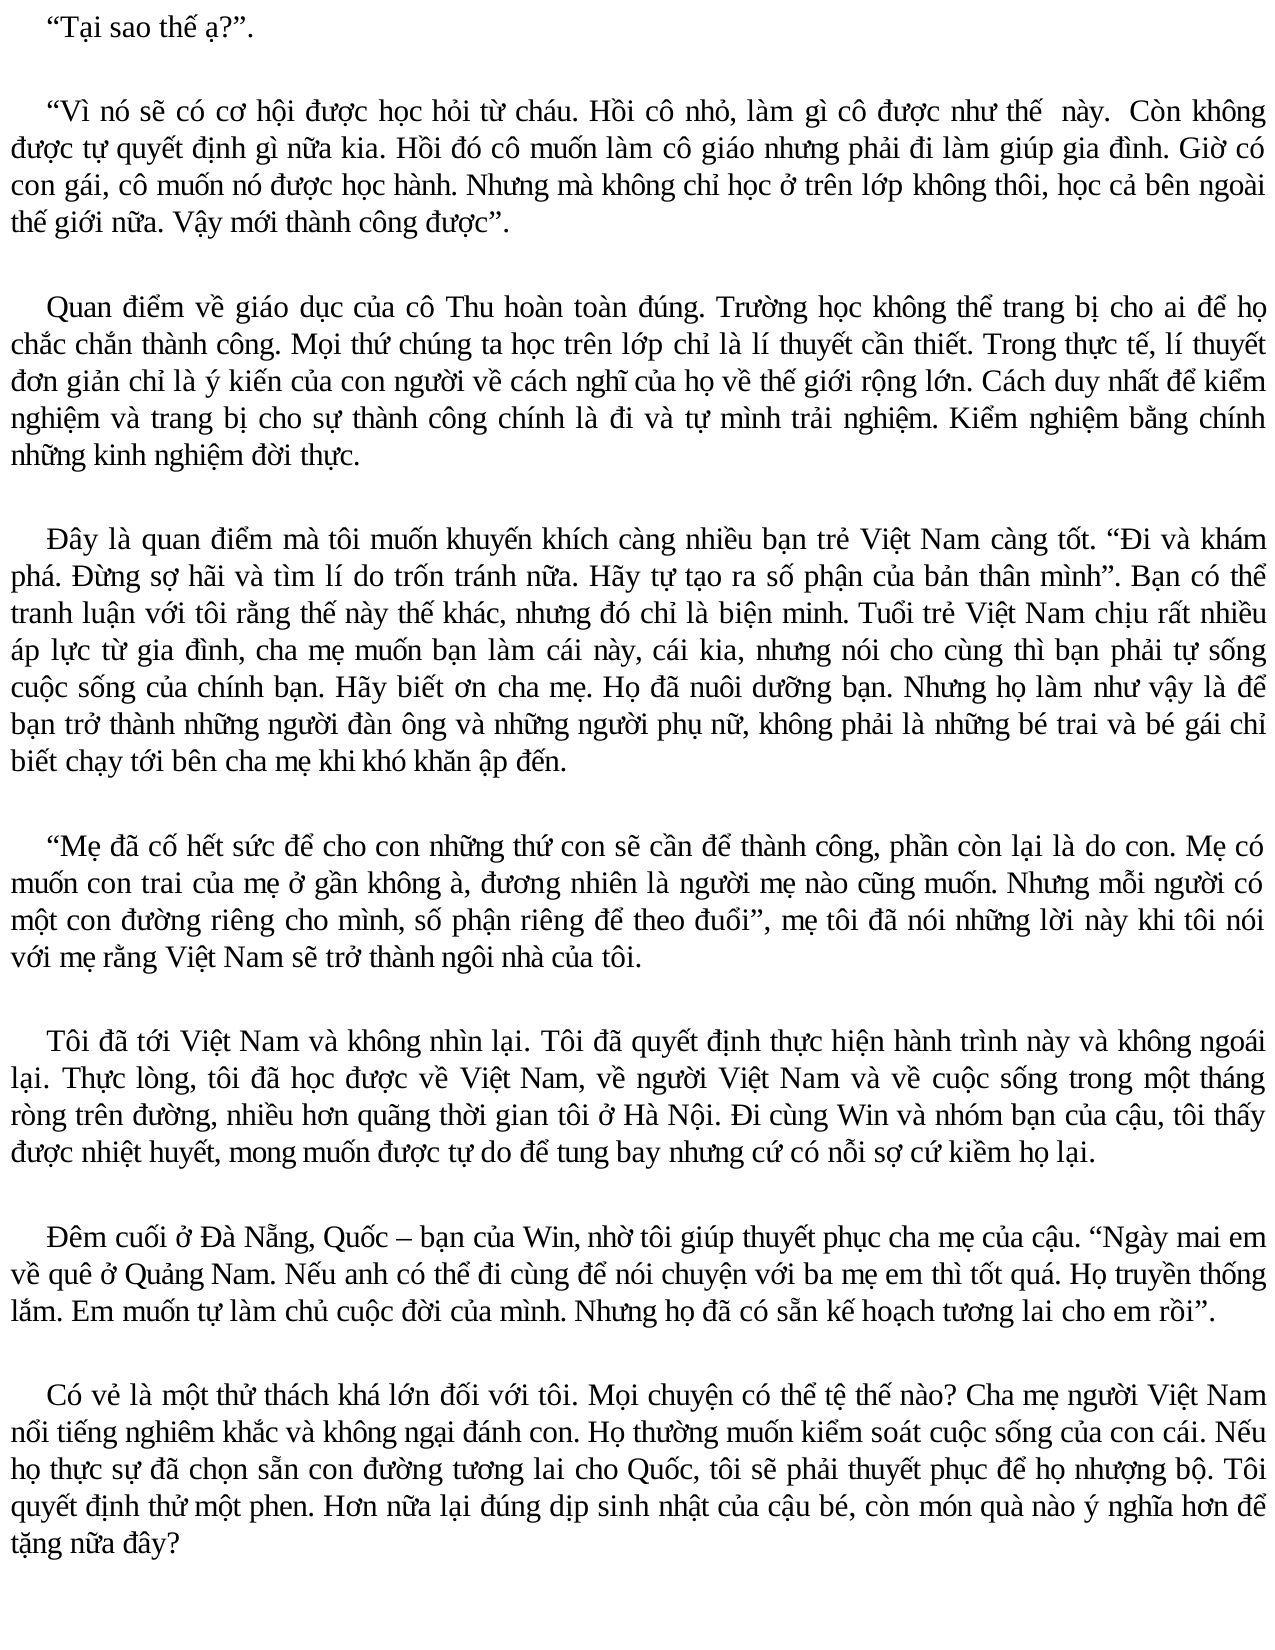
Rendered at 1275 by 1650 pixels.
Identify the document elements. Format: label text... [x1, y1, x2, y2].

text Có vẻ là một thử thách khá lớn đối với tôi. Mọi chuyện có thể tệ thế nào? Cha mẹ người Việt Nam nổi tiếng nghiêm khắc và không ngại đánh con. Họ thường muốn kiểm soát cuộc sống của con cái. Nếu họ thực sự đã chọn sẵn con đường tương lai cho Quốc, tôi sẽ phải thuyết phục để họ nhượng bộ. Tôi quyết định thử một phen. Hơn nữa lại đúng dịp sinh nhật của cậu bé, còn món quà nào ý nghĩa hơn để tặng nữa đây? [10, 1376, 1267, 1560]
text “Vì nó sẽ có cơ hội được học hỏi từ cháu. Hồi cô nhỏ, làm gì cô được như thế này. Còn không được tự quyết định gì nữa kia. Hồi đó cô muốn làm cô giáo nhưng phải đi làm giúp gia đình. Giờ có con gái, cô muốn nó được học hành. Nhưng mà không chỉ học ở trên lớp không thôi, học cả bên ngoài thế giới nữa. Vậy mới thành công được”. [10, 93, 1266, 239]
text Đây là quan điểm mà tôi muốn khuyến khích càng nhiều bạn trẻ Việt Nam càng tốt. “Đi và khám phá. Đừng sợ hãi và tìm lí do trốn tránh nữa. Hãy tự tạo ra số phận của bản thân mình”. Bạn có thể tranh luận với tôi rằng thế này thế khác, nhưng đó chỉ là biện minh. Tuổi trẻ Việt Nam chịu rất nhiều áp lực từ gia đình, cha mẹ muốn bạn làm cái này, cái kia, nhưng nói cho cùng thì bạn phải tự sống cuộc sống của chính bạn. Hãy biết ơn cha mẹ. Họ đã nuôi dưỡng bạn. Nhưng họ làm như vậy là để bạn trở thành những người đàn ông và những người phụ nữ, không phải là những bé trai và bé gái chỉ biết chạy tới bên cha mẹ khi khó khăn ập đến. [10, 521, 1267, 778]
text “Mẹ đã cố hết sức để cho con những thứ con sẽ cần để thành công, phần còn lại là do con. Mẹ có muốn con trai của mẹ ở gần không à, đương nhiên là người mẹ nào cũng muốn. Nhưng mỗi người có một con đường riêng cho mình, số phận riêng để theo đuổi”, mẹ tôi đã nói những lời này khi tôi nói với mẹ rằng Việt Nam sẽ trở thành ngôi nhà của tôi. [10, 827, 1265, 974]
text Tôi đã tới Việt Nam và không nhìn lại. Tôi đã quyết định thực hiện hành trình này và không ngoái lại. Thực lòng, tôi đã học được về Việt Nam, về người Việt Nam và về cuộc sống trong một tháng ròng trên đường, nhiều hơn quãng thời gian tôi ở Hà Nội. Đi cùng Win và nhóm bạn của cậu, tôi thấy được nhiệt huyết, mong muốn được tự do để tung bay nhưng cứ có nỗi sợ cứ kiềm họ lại. [10, 1022, 1266, 1169]
text “Tại sao thế ạ?”. [46, 8, 1275, 44]
text Quan điểm về giáo dục của cô Thu hoàn toàn đúng. Trường học không thể trang bị cho ai để họ chắc chắn thành công. Mọi thứ chúng ta học trên lớp chỉ là lí thuyết cần thiết. Trong thực tế, lí thuyết đơn giản chỉ là ý kiến của con người về cách nghĩ của họ về thế giới rộng lớn. Cách duy nhất để kiểm nghiệm và trang bị cho sự thành công chính là đi và tự mình trải nghiệm. Kiểm nghiệm bằng chính những kinh nghiệm đời thực. [10, 288, 1267, 472]
text Đêm cuối ở Đà Nẵng, Quốc – bạn của Win, nhờ tôi giúp thuyết phục cha mẹ của cậu. “Ngày mai em về quê ở Quảng Nam. Nếu anh có thể đi cùng để nói chuyện với ba mẹ em thì tốt quá. Họ truyền thống lắm. Em muốn tự làm chủ cuộc đời của mình. Nhưng họ đã có sẵn kế hoạch tương lai cho em rồi”. [10, 1218, 1267, 1328]
